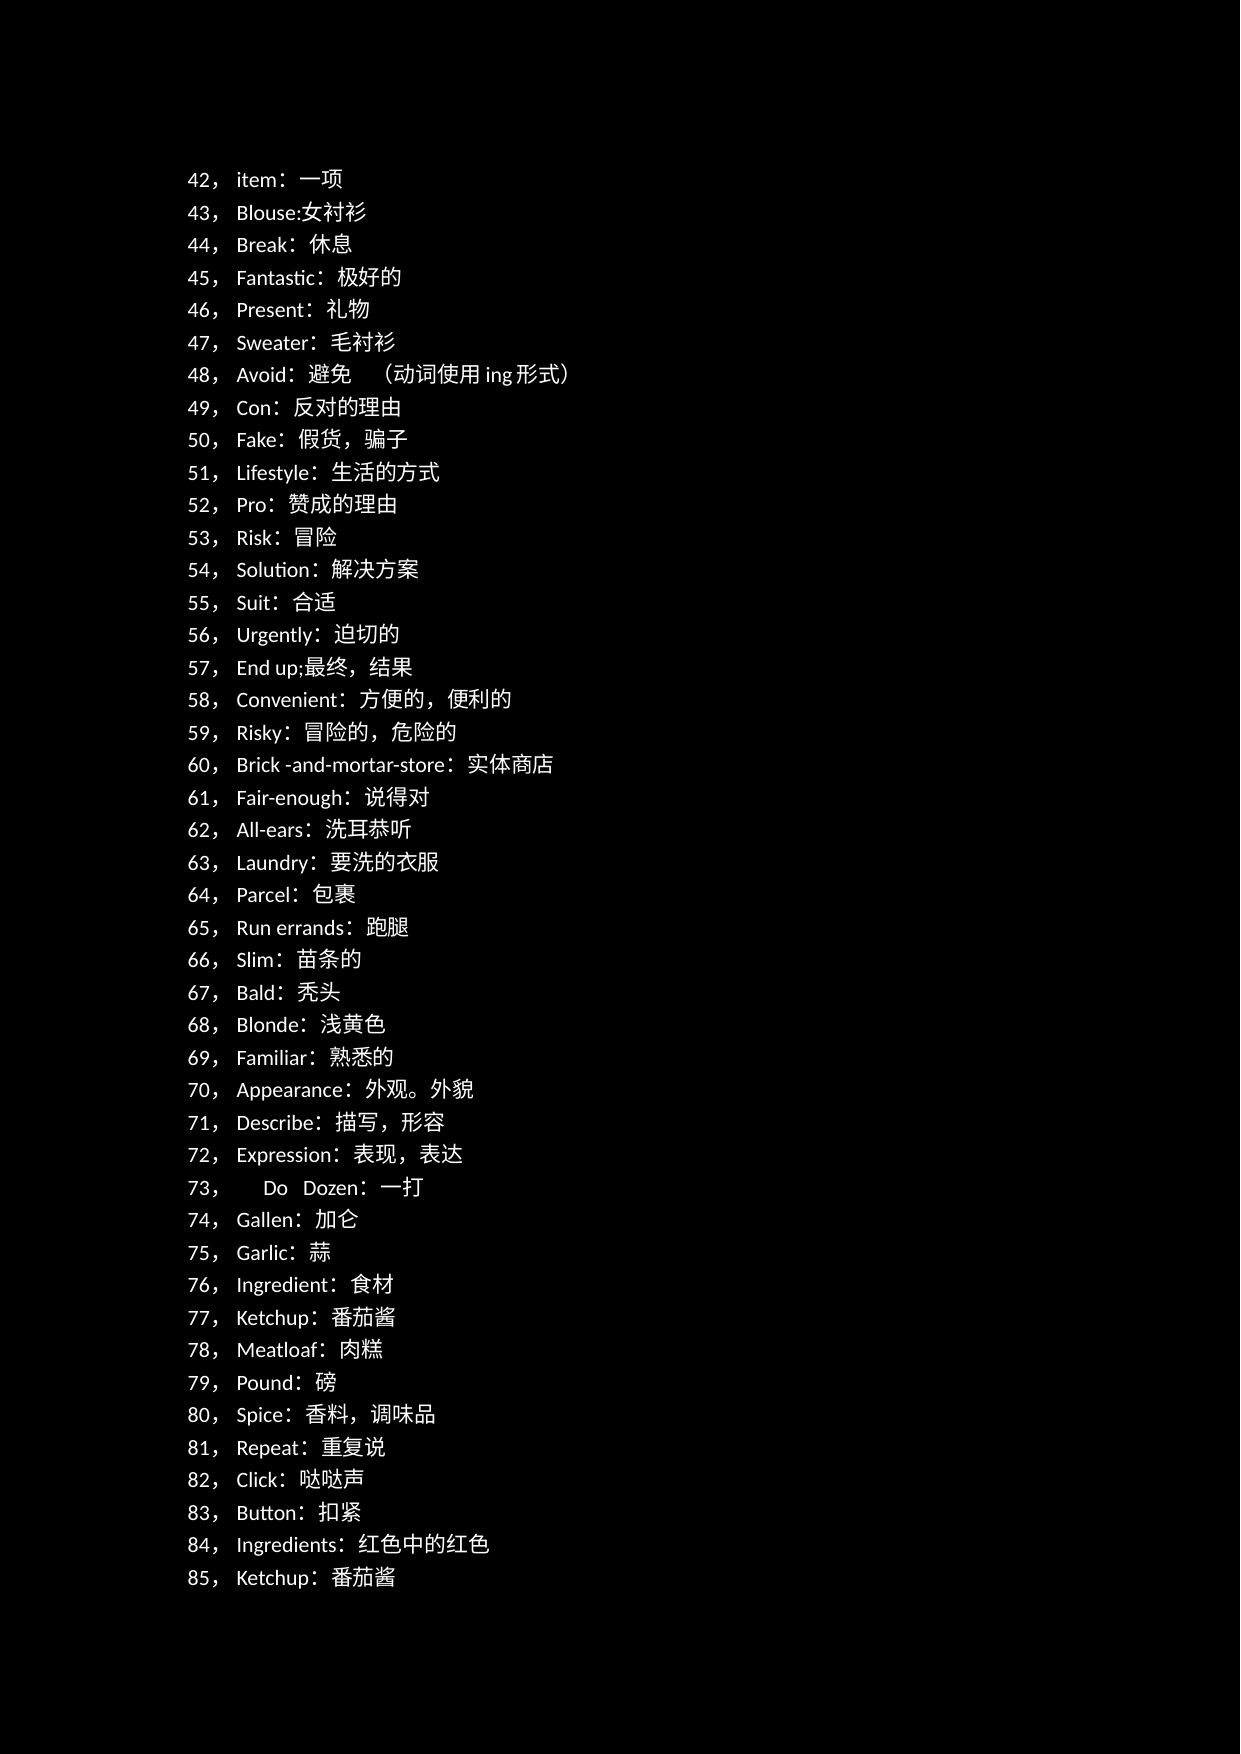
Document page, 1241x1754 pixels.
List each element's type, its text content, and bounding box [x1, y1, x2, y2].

list Lifestyle：生活的方式 [187, 454, 1053, 487]
list Blouse:女衬衫 [187, 194, 1053, 227]
list Gallen：加仑 [187, 1202, 1053, 1234]
list Describe：描写，形容 [187, 1104, 1053, 1137]
list Pro：赞成的理由 [187, 487, 1053, 519]
list Button：扣紧 [187, 1494, 1053, 1527]
list Spice：香料，调味品 [187, 1397, 1053, 1429]
list Click：哒哒声 [187, 1462, 1053, 1494]
list Avoid：避免 （动词使用ing形式） [187, 357, 1053, 389]
list Meatloaf：肉糕 [187, 1332, 1053, 1364]
list Repeat：重复说 [187, 1429, 1053, 1462]
list Pound：磅 [187, 1364, 1053, 1397]
list Break：休息 [187, 227, 1053, 259]
list Bald：秃头 [187, 974, 1053, 1007]
list Fantastic：极好的 [187, 259, 1053, 292]
list Risky：冒险的，危险的 [187, 714, 1053, 747]
list Fair-enough：说得对 [187, 779, 1053, 812]
list End up;最终，结果 [187, 649, 1053, 682]
list item：一项 [187, 162, 1053, 194]
list Familiar：熟悉的 [187, 1039, 1053, 1072]
list Ingredient：食材 [187, 1267, 1053, 1299]
list Garlic：蒜 [187, 1234, 1053, 1267]
list Parcel：包裹 [187, 877, 1053, 909]
list Convenient：方便的，便利的 [187, 682, 1053, 714]
list Slim：苗条的 [187, 942, 1053, 974]
list Blonde：浅黄色 [187, 1007, 1053, 1039]
list All-ears：洗耳恭听 [187, 812, 1053, 844]
list Run errands：跑腿 [187, 909, 1053, 942]
list Ketchup：番茄酱 [187, 1299, 1053, 1332]
list Appearance：外观。外貌 [187, 1072, 1053, 1104]
list Ketchup：番茄酱 [187, 1559, 1053, 1592]
list Fake：假货，骗子 [187, 422, 1053, 454]
list Laundry：要洗的衣服 [187, 844, 1053, 877]
list Solution：解决方案 [187, 552, 1053, 584]
list Sweater：毛衬衫 [187, 324, 1053, 357]
list Expression：表现，表达 [187, 1137, 1053, 1169]
list Brick -and-mortar-store：实体商店 [187, 747, 1053, 779]
list Con：反对的理由 [187, 389, 1053, 422]
list Urgently：迫切的 [187, 617, 1053, 649]
list Present：礼物 [187, 292, 1053, 324]
list Suit：合适 [187, 584, 1053, 617]
list Do Dozen：一打 [187, 1169, 1053, 1202]
list Ingredients：红色中的红色 [187, 1527, 1053, 1559]
list Risk：冒险 [187, 519, 1053, 552]
